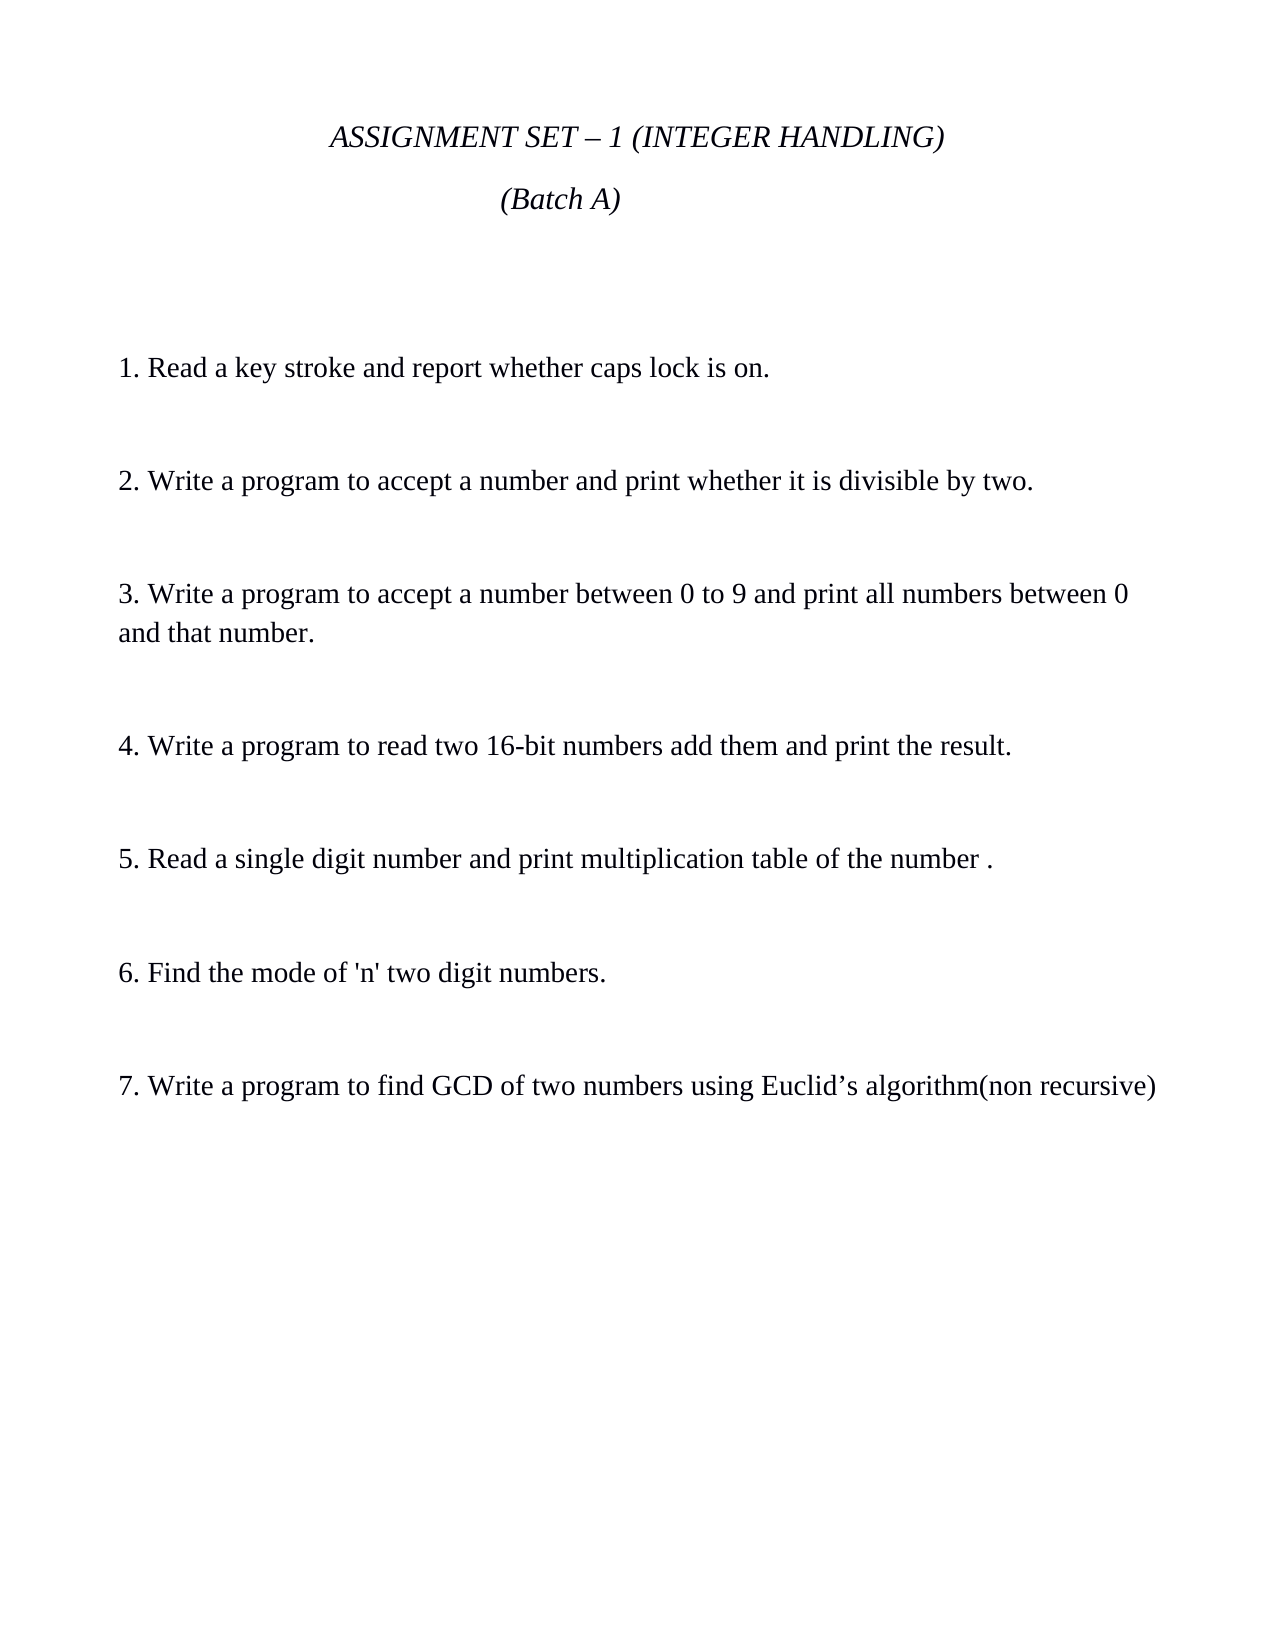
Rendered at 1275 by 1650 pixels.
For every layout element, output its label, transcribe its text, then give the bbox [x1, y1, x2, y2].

text 7. Write a program to find GCD of two numbers using Euclid’s algorithm(non recursive) [118, 1068, 1157, 1101]
text 4. Write a program to read two 16-bit numbers add them and print the result. [118, 728, 1157, 762]
text 2. Write a program to accept a number and print whether it is divisible by two. [118, 463, 1157, 497]
text 6. Find the mode of 'n' two digit numbers. [118, 955, 1157, 988]
text 5. Read a single digit number and print multiplication table of the number . [118, 841, 1157, 875]
text (Batch A) [118, 180, 1157, 216]
text 1. Read a key stroke and report whether caps lock is on. [118, 350, 1157, 383]
text 3. Write a program to accept a number between 0 to 9 and print all numbers between 0 and that number. [118, 576, 1157, 648]
text ASSIGNMENT SET – 1 (INTEGER HANDLING) [118, 118, 1157, 154]
